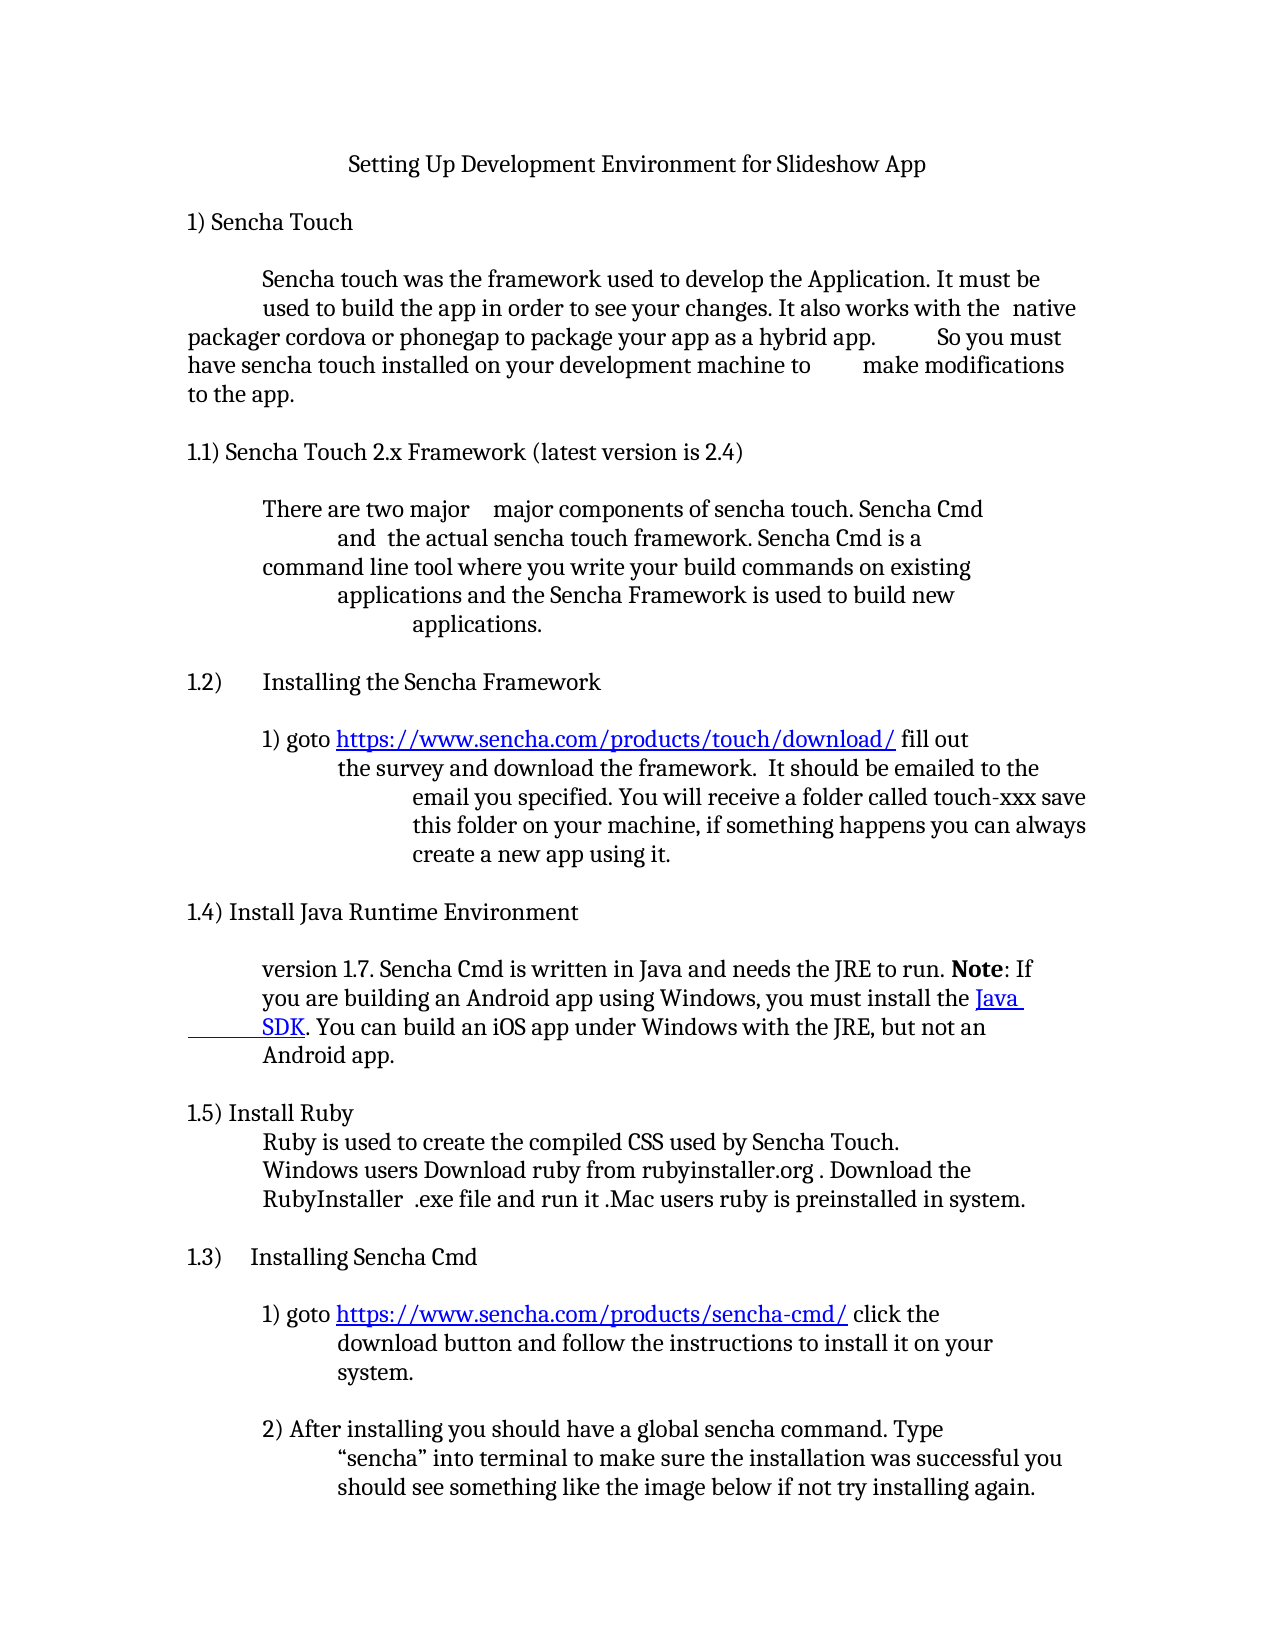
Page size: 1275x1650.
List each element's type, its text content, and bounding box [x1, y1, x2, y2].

text 1) goto https://www.sencha.com/products/sencha-cmd/ click the download button and follow the instructions to install it on your system. [187, 1300, 1087, 1386]
text Windows users Download ruby from rubyinstaller.org . Download the RubyInstaller .exe file and run it .Mac users ruby is preinstalled in system. [187, 1156, 1087, 1214]
text 1.5) Install Ruby [187, 1099, 1087, 1127]
text 1) Sencha Touch [187, 207, 1087, 236]
text 1.2) Installing the Sencha Framework [187, 667, 1087, 696]
text 2) After installing you should have a global sencha command. Type “sencha” into terminal to make sure the installation was successful you should see something like the image below if not try installing again. [187, 1415, 1087, 1501]
text 1.4) Install Java Runtime Environment [187, 897, 1087, 926]
text 1.3) Installing Sencha Cmd [187, 1242, 1087, 1271]
text 1.1) Sencha Touch 2.x Framework (latest version is 2.4) [187, 437, 1087, 466]
text Sencha touch was the framework used to develop the Application. It must be used to build the app in order to see your changes. It also works with the native packager cordova or phonegap to package your app as a hybrid app. So you must have sencha touch installed on your development machine to make modifications to the app. [187, 265, 1087, 409]
text There are two major major components of sencha touch. Sencha Cmd and the actual sencha touch framework. Sencha Cmd is a command line tool where you write your build commands on existing applications and the Sencha Framework is used to build new applications. [187, 495, 1087, 639]
text Ruby is used to create the compiled CSS used by Sencha Touch. [187, 1127, 1087, 1156]
text version 1.7. Sencha Cmd is written in Java and needs the JRE to run. Note: If you are building an Android app using Windows, you must install the Java SDK. You can build an iOS app under Windows with the JRE, but not an Android app. [187, 955, 1087, 1070]
text Setting Up Development Environment for Slideshow App [187, 150, 1087, 179]
text 1) goto https://www.sencha.com/products/touch/download/ fill out the survey and download the framework. It should be emailed to the email you specified. You will receive a folder called touch-xxx save this folder on your machine, if something happens you can always create a new app using it. [187, 725, 1087, 869]
